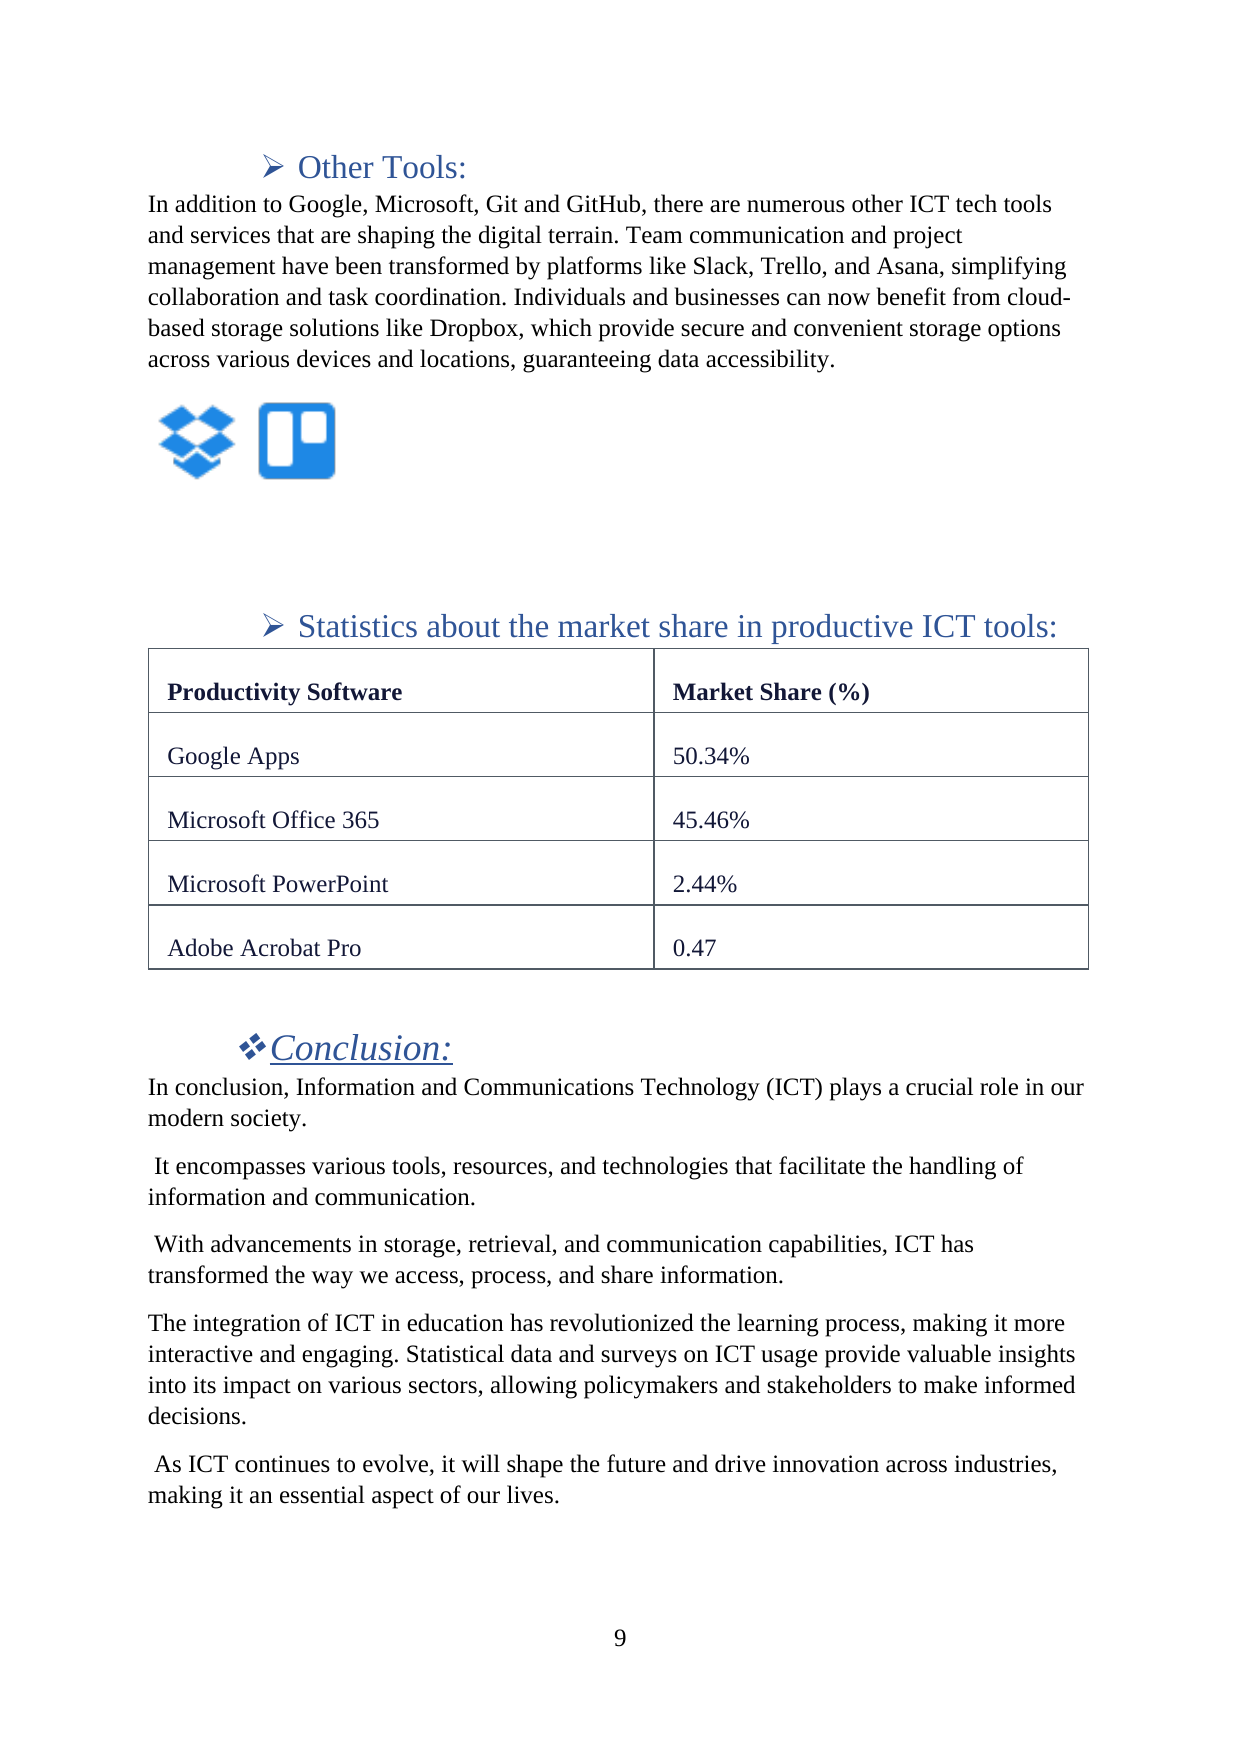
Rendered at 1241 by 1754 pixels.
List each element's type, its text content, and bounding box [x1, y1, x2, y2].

text As ICT continues to evolve, it will shape the future and drive innovation across industries, making it an essential aspect of our lives. [148, 1449, 1093, 1509]
table_cell 45.46% [655, 777, 1088, 840]
text It encompasses various tools, resources, and technologies that facilitate the handling of information and communication. [148, 1151, 1093, 1211]
text With advancements in storage, retrieval, and communication capabilities, ICT has transformed the way we access, process, and share information. [148, 1229, 1093, 1289]
table_cell Microsoft PowerPoint [149, 841, 653, 904]
table_cell 2.44% [655, 841, 1088, 904]
table_cell Google Apps [149, 713, 653, 776]
table_cell Microsoft Office 365 [149, 777, 653, 840]
subtitle Statistics about the market share in productive ICT tools: [260, 606, 1093, 644]
text In conclusion, Information and Communications Technology (ICT) plays a crucial role in our modern society. [148, 1072, 1093, 1132]
subtitle Other Tools: [260, 148, 1093, 186]
subtitle Conclusion: [232, 1026, 1093, 1069]
table_cell Adobe Acrobat Pro [149, 906, 653, 968]
picture [147, 391, 348, 492]
table_cell 50.34% [655, 713, 1088, 776]
table_header Market Share (%) [655, 649, 1088, 712]
text The integration of ICT in education has revolutionized the learning process, making it more interactive and engaging. Statistical data and surveys on ICT usage provide valuable insights into its impact on various sectors, allowing policymakers and stakeholders to make informed decisions. [148, 1308, 1093, 1430]
table_cell 0.47 [655, 906, 1088, 968]
text In addition to Google, Microsoft, Git and GitHub, there are numerous other ICT tech tools and services that are shaping the digital terrain. Team communication and project management have been transformed by platforms like Slack, Trello, and Asana, simplifying collaboration and task coordination. Individuals and businesses can now benefit from cloud-based storage solutions like Dropbox, which provide secure and convenient storage options across various devices and locations, guaranteeing data accessibility. [148, 189, 1093, 373]
table_header Productivity Software [149, 649, 653, 712]
